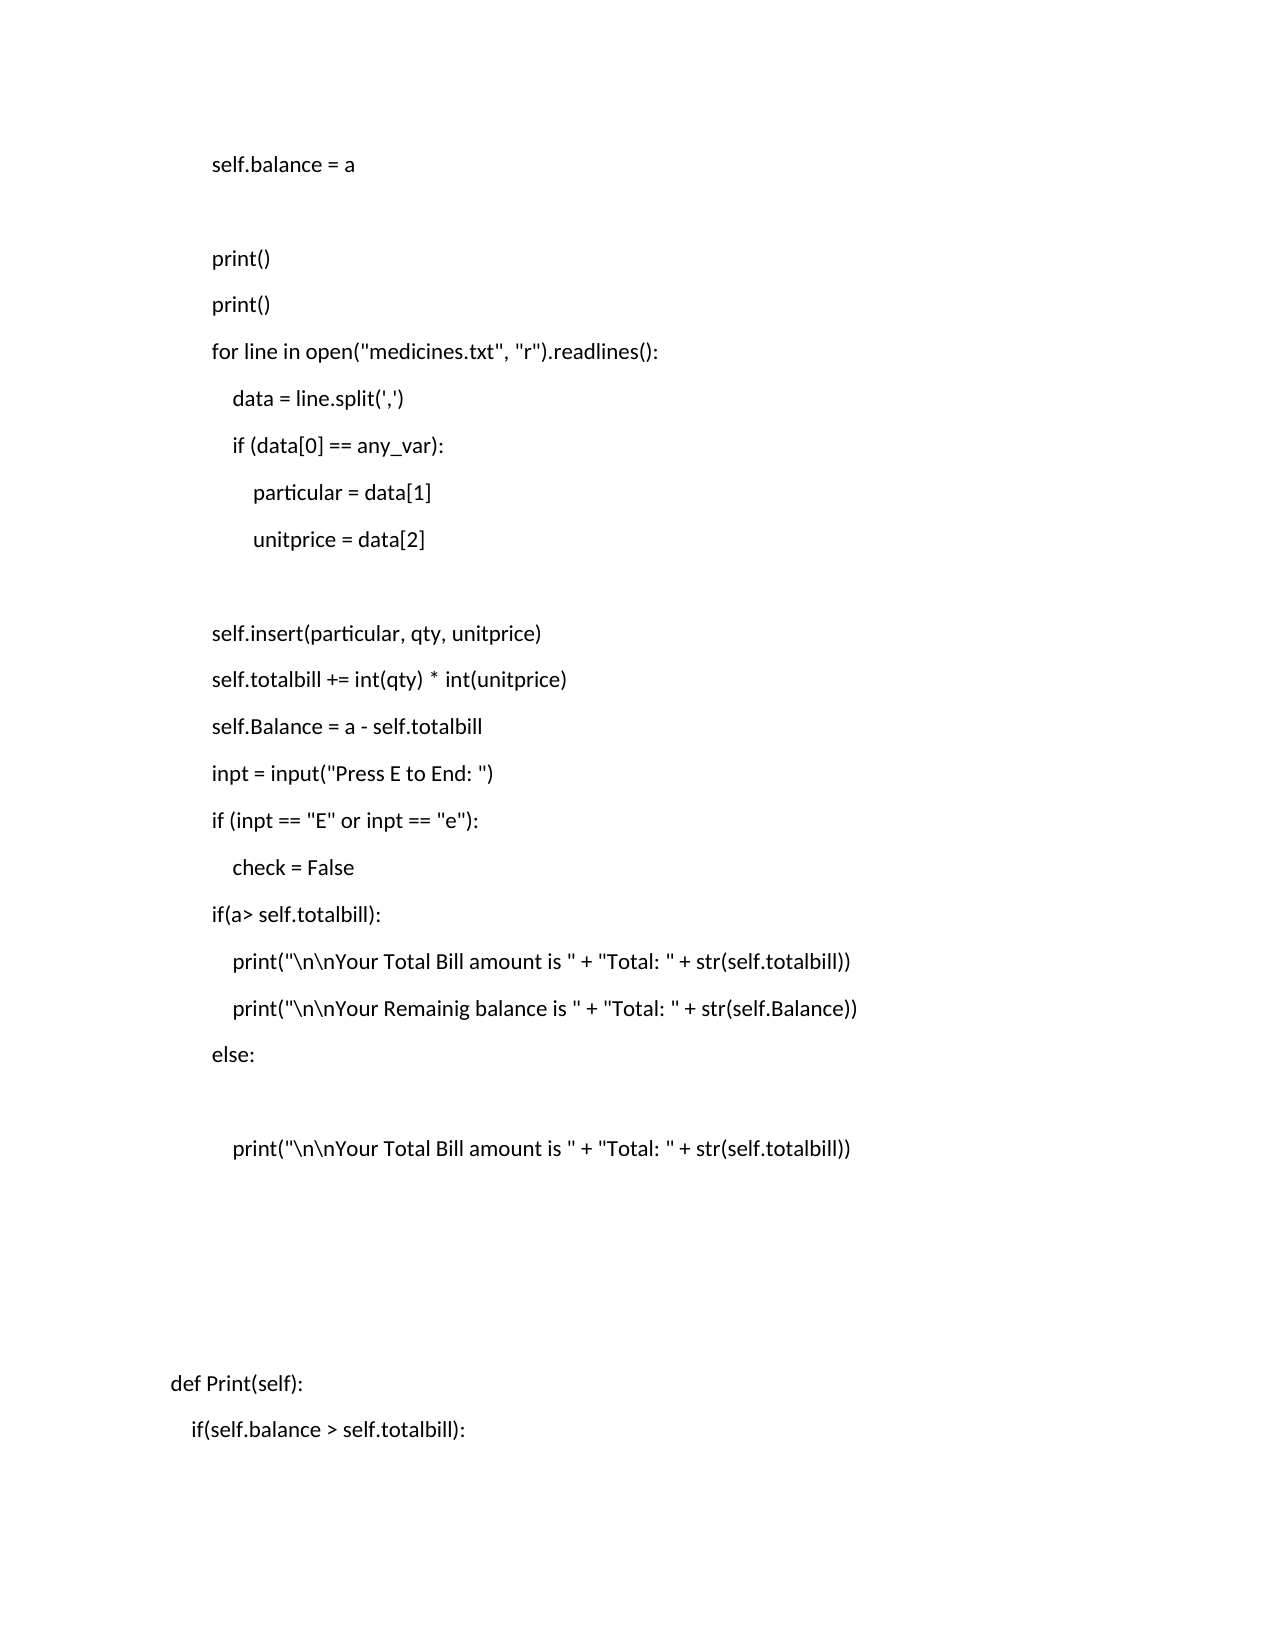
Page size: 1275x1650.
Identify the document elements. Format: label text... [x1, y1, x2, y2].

text data = line.split(',') [150, 384, 1125, 412]
text for line in open("medicines.txt", "r").readlines(): [150, 337, 1125, 366]
text inpt = input("Press E to End: ") [150, 759, 1125, 787]
text self.balance = a [150, 150, 1125, 178]
text unitprice = data[2] [150, 525, 1125, 553]
text self.totalbill += int(qty) * int(unitprice) [150, 666, 1125, 694]
text if(self.balance > self.totalbill): [150, 1416, 1125, 1444]
text self.Balance = a - self.totalbill [150, 712, 1125, 741]
text def Print(self): [150, 1369, 1125, 1397]
text print("\n\nYour Remainig balance is " + "Total: " + str(self.Balance)) [150, 994, 1125, 1022]
text print() [150, 244, 1125, 272]
text print("\n\nYour Total Bill amount is " + "Total: " + str(self.totalbill)) [150, 947, 1125, 975]
text check = False [150, 853, 1125, 881]
text if (inpt == "E" or inpt == "e"): [150, 806, 1125, 834]
text print() [150, 291, 1125, 319]
text else: [150, 1041, 1125, 1069]
text print("\n\nYour Total Bill amount is " + "Total: " + str(self.totalbill)) [150, 1134, 1125, 1162]
text if(a> self.totalbill): [150, 900, 1125, 928]
text if (data[0] == any_var): [150, 431, 1125, 459]
text particular = data[1] [150, 478, 1125, 506]
text self.insert(particular, qty, unitprice) [150, 619, 1125, 647]
